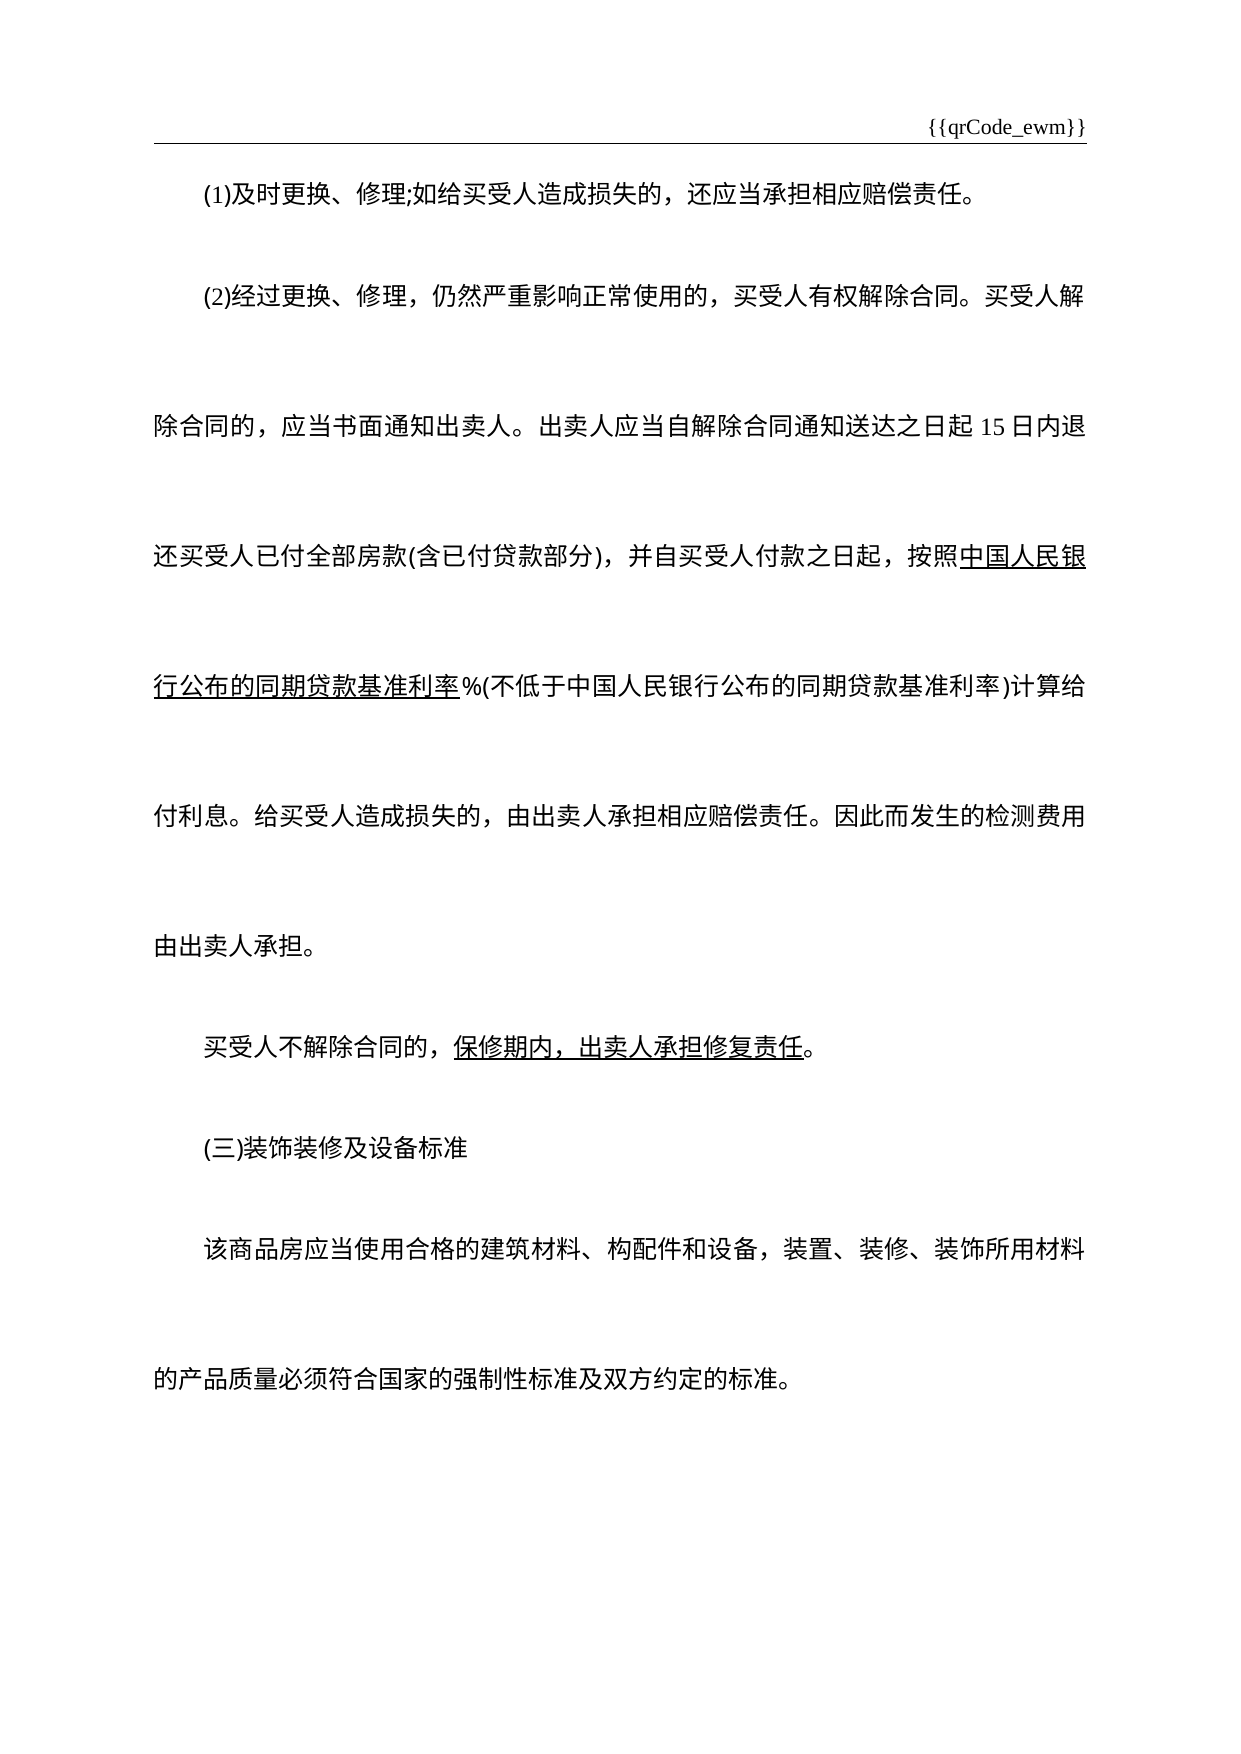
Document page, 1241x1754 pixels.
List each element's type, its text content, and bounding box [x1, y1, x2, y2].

text (三)装饰装修及设备标准 [153, 1114, 1087, 1179]
text (1)及时更换、修理;如给买受人造成损失的，还应当承担相应赔偿责任。 [153, 161, 1087, 226]
text (2)经过更换、修理，仍然严重影响正常使用的，买受人有权解除合同。买受人解除合同的，应当书面通知出卖人。出卖人应当自解除合同通知送达之日起15日内退还买受人已付全部房款(含已付贷款部分)，并自买受人付款之日起，按照%(不低于中国人民银行公布的同期贷款基准利率)计算给付利息。给买受人造成损失的，由出卖人承担相应赔偿责任。因此而发生的检测费用由出卖人承担。 [153, 262, 1087, 977]
text 该商品房应当使用合格的建筑材料、构配件和设备，装置、装修、装饰所用材料的产品质量必须符合国家的强制性标准及双方约定的标准。 [153, 1216, 1087, 1411]
text 买受人不解除合同的，。 [153, 1013, 1087, 1078]
